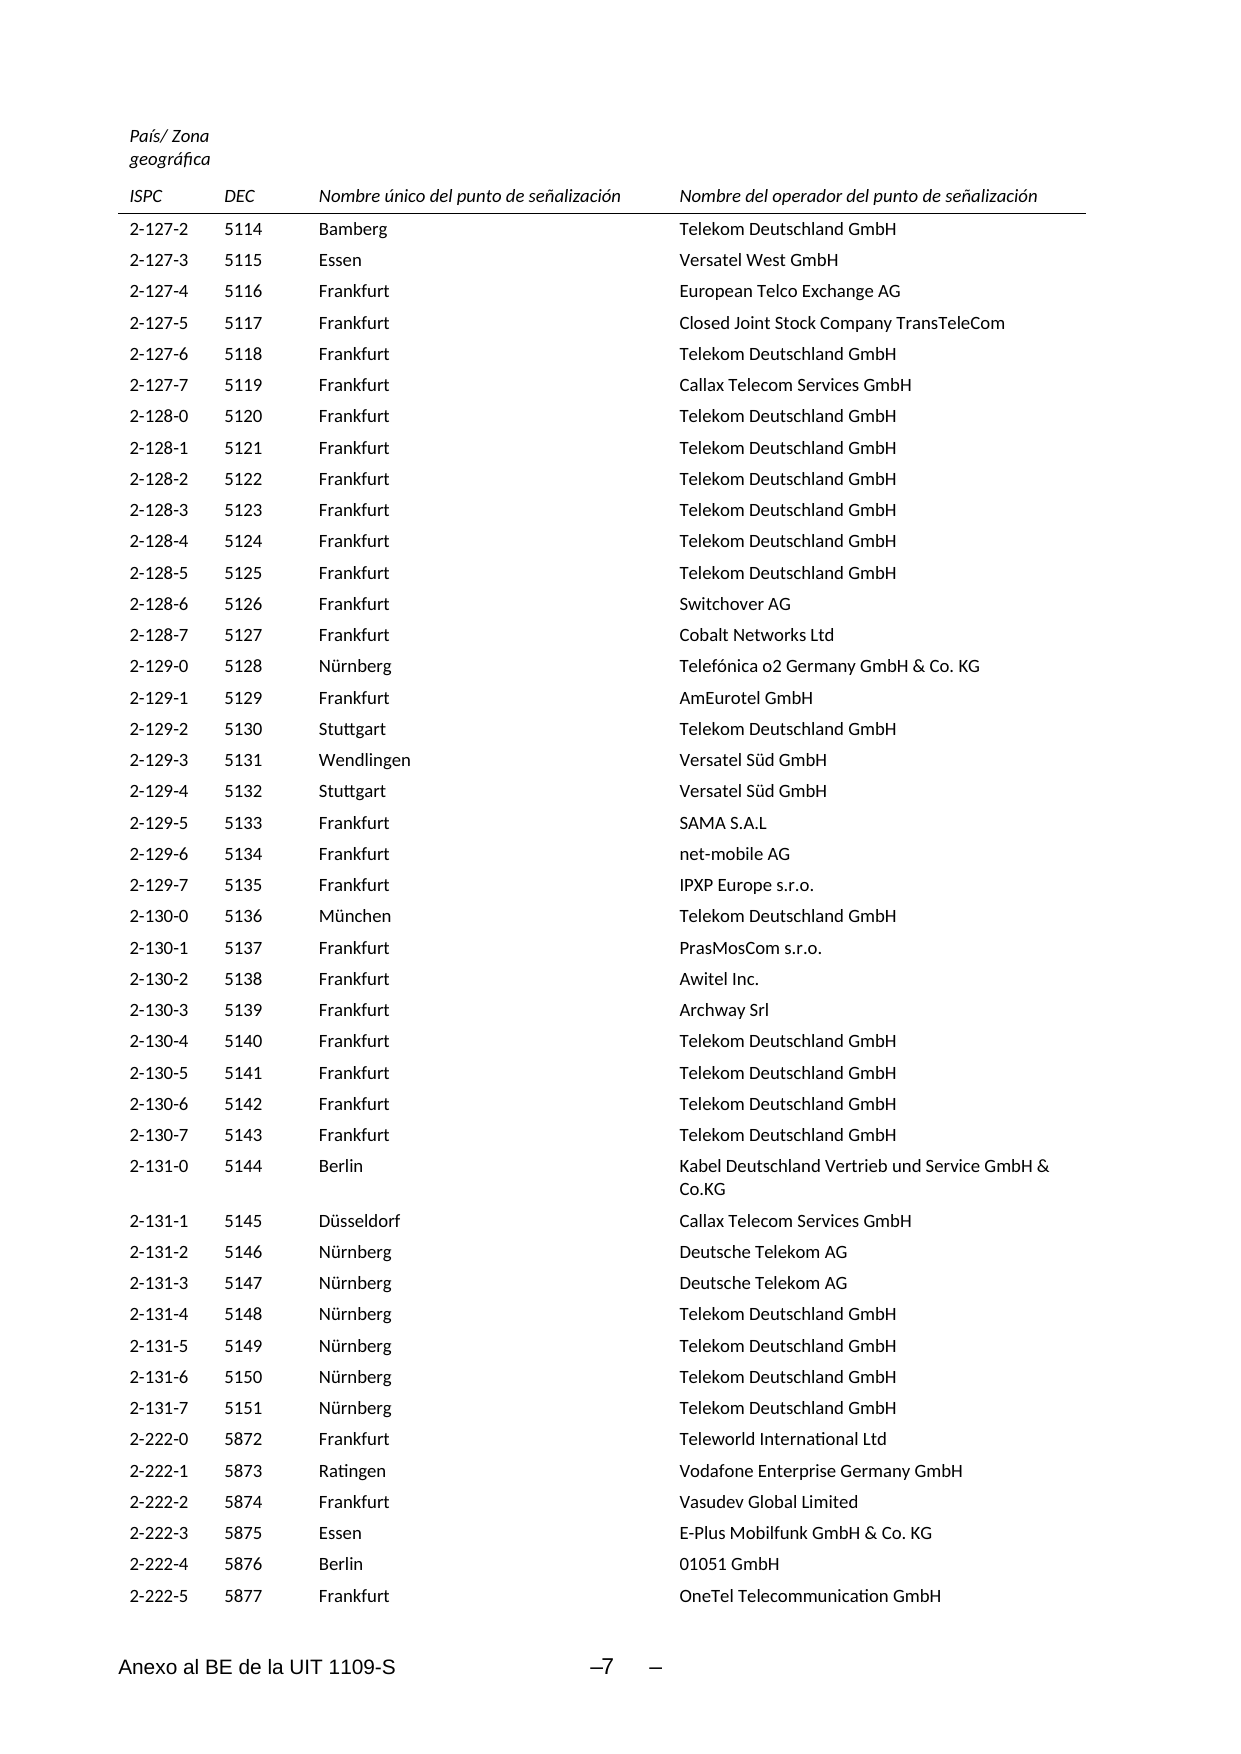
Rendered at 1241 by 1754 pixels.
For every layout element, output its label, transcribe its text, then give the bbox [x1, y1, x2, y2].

table_cell 5148 [213, 1298, 307, 1329]
table_cell 2-130-5 [118, 1057, 213, 1088]
table_cell Frankfurt [308, 1580, 668, 1611]
table_cell Frankfurt [308, 338, 668, 369]
table_cell Frankfurt [308, 275, 668, 307]
table_cell 2-128-6 [118, 588, 213, 619]
table_cell 5875 [213, 1517, 307, 1548]
table_cell Nürnberg [308, 1298, 668, 1329]
table_cell 2-222-4 [118, 1548, 213, 1579]
table_cell 5140 [213, 1025, 307, 1057]
table_cell 5147 [213, 1267, 307, 1298]
table_cell Telekom Deutschland GmbH [668, 463, 1086, 494]
table_cell Nürnberg [308, 1392, 668, 1423]
table_cell 2-131-6 [118, 1361, 213, 1392]
table_cell 2-128-7 [118, 619, 213, 650]
table_cell Frankfurt [308, 463, 668, 494]
table_cell 5124 [213, 525, 307, 557]
table_cell 5873 [213, 1455, 307, 1486]
table_cell Telekom Deutschland GmbH [668, 557, 1086, 588]
table_cell ISPC [118, 176, 213, 213]
table_cell 5131 [213, 744, 307, 775]
table_cell Telekom Deutschland GmbH [668, 1057, 1086, 1088]
table_cell 5134 [213, 838, 307, 869]
table_cell E-Plus Mobilfunk GmbH & Co. KG [668, 1517, 1086, 1548]
table_cell Bamberg [308, 214, 668, 244]
table_cell 2-129-6 [118, 838, 213, 869]
table_cell Versatel West GmbH [668, 244, 1086, 275]
table_cell Frankfurt [308, 1423, 668, 1454]
table_cell 5141 [213, 1057, 307, 1088]
table_cell Kabel Deutschland Vertrieb und Service GmbH & Co.KG [668, 1150, 1086, 1204]
table_cell 2-131-3 [118, 1267, 213, 1298]
table_cell Teleworld International Ltd [668, 1423, 1086, 1454]
table_cell 2-130-7 [118, 1119, 213, 1150]
table_cell Callax Telecom Services GmbH [668, 1205, 1086, 1236]
table_cell Awitel Inc. [668, 963, 1086, 994]
table_cell Vasudev Global Limited [668, 1486, 1086, 1517]
table_cell 5122 [213, 463, 307, 494]
table_cell 5128 [213, 650, 307, 682]
table_cell Frankfurt [308, 557, 668, 588]
table_cell 2-128-5 [118, 557, 213, 588]
table_cell Stuttgart [308, 775, 668, 807]
table_cell 2-128-4 [118, 525, 213, 557]
table_cell 5119 [213, 369, 307, 400]
table_cell Frankfurt [308, 994, 668, 1025]
table_cell Telekom Deutschland GmbH [668, 1330, 1086, 1361]
table_cell 5142 [213, 1088, 307, 1119]
table_cell Versatel Süd GmbH [668, 744, 1086, 775]
table_cell Archway Srl [668, 994, 1086, 1025]
table_header País/ Zona geográfica [118, 118, 307, 176]
table_cell Switchover AG [668, 588, 1086, 619]
table_cell Frankfurt [308, 307, 668, 338]
table_cell 5115 [213, 244, 307, 275]
table_cell 5132 [213, 775, 307, 807]
table_cell 2-129-2 [118, 713, 213, 744]
table_cell 5136 [213, 900, 307, 932]
table_cell 2-127-7 [118, 369, 213, 400]
table_cell Vodafone Enterprise Germany GmbH [668, 1455, 1086, 1486]
table_cell Frankfurt [308, 1057, 668, 1088]
table_cell Frankfurt [308, 494, 668, 525]
table_cell 5874 [213, 1486, 307, 1517]
table_cell 5133 [213, 807, 307, 838]
table_cell IPXP Europe s.r.o. [668, 869, 1086, 900]
table_cell 2-130-6 [118, 1088, 213, 1119]
table_cell 5872 [213, 1423, 307, 1454]
table_cell Versatel Süd GmbH [668, 775, 1086, 807]
table_cell Frankfurt [308, 588, 668, 619]
table_cell Frankfurt [308, 932, 668, 963]
table_cell Frankfurt [308, 1119, 668, 1150]
table_cell 2-130-2 [118, 963, 213, 994]
table_cell 2-131-4 [118, 1298, 213, 1329]
table_cell 2-131-2 [118, 1236, 213, 1267]
table_cell Closed Joint Stock Company TransTeleCom [668, 307, 1086, 338]
table_cell Frankfurt [308, 1025, 668, 1057]
table_cell 2-127-5 [118, 307, 213, 338]
table_cell Telekom Deutschland GmbH [668, 494, 1086, 525]
table_cell 2-129-4 [118, 775, 213, 807]
table_cell Frankfurt [308, 369, 668, 400]
table_cell Telekom Deutschland GmbH [668, 400, 1086, 432]
table_header Nombre único del punto de señalización [308, 118, 668, 213]
table_cell 2-129-5 [118, 807, 213, 838]
table_cell 2-128-2 [118, 463, 213, 494]
table_cell 2-222-3 [118, 1517, 213, 1548]
table_cell 5876 [213, 1548, 307, 1579]
table_cell 5137 [213, 932, 307, 963]
table_cell 5138 [213, 963, 307, 994]
table_cell 2-222-0 [118, 1423, 213, 1454]
table_cell Nürnberg [308, 1330, 668, 1361]
table_cell 5150 [213, 1361, 307, 1392]
table_cell PrasMosCom s.r.o. [668, 932, 1086, 963]
table_cell 5143 [213, 1119, 307, 1150]
table_cell 2-131-7 [118, 1392, 213, 1423]
table_cell 5146 [213, 1236, 307, 1267]
table_cell 5877 [213, 1580, 307, 1611]
table_cell 2-129-1 [118, 682, 213, 713]
table_cell 5145 [213, 1205, 307, 1236]
table_cell Essen [308, 244, 668, 275]
table_cell Nürnberg [308, 1267, 668, 1298]
table_cell 2-127-2 [118, 214, 213, 244]
table_cell Frankfurt [308, 1088, 668, 1119]
table_cell 5117 [213, 307, 307, 338]
table_cell 2-129-3 [118, 744, 213, 775]
table_cell 2-127-6 [118, 338, 213, 369]
table_cell Frankfurt [308, 1486, 668, 1517]
table_cell 2-131-1 [118, 1205, 213, 1236]
table_cell 2-130-3 [118, 994, 213, 1025]
table_cell 2-222-1 [118, 1455, 213, 1486]
table_cell Frankfurt [308, 807, 668, 838]
table_cell Telefónica o2 Germany GmbH & Co. KG [668, 650, 1086, 682]
table_cell 2-128-0 [118, 400, 213, 432]
table_cell Telekom Deutschland GmbH [668, 525, 1086, 557]
table_cell 2-129-0 [118, 650, 213, 682]
table_cell 5118 [213, 338, 307, 369]
table_cell 5149 [213, 1330, 307, 1361]
table_cell Essen [308, 1517, 668, 1548]
table_cell Nürnberg [308, 650, 668, 682]
table_cell Frankfurt [308, 682, 668, 713]
table_cell 2-128-1 [118, 432, 213, 463]
table_cell 2-127-3 [118, 244, 213, 275]
table_cell 2-131-0 [118, 1150, 213, 1204]
table_cell Telekom Deutschland GmbH [668, 1119, 1086, 1150]
table_cell Düsseldorf [308, 1205, 668, 1236]
table_cell Deutsche Telekom AG [668, 1236, 1086, 1267]
table_cell Berlin [308, 1548, 668, 1579]
table_cell Telekom Deutschland GmbH [668, 432, 1086, 463]
table_cell Nürnberg [308, 1361, 668, 1392]
table_cell Wendlingen [308, 744, 668, 775]
table_cell Frankfurt [308, 963, 668, 994]
table_cell Frankfurt [308, 432, 668, 463]
table_cell Telekom Deutschland GmbH [668, 1361, 1086, 1392]
table_cell Telekom Deutschland GmbH [668, 713, 1086, 744]
table_cell Telekom Deutschland GmbH [668, 1088, 1086, 1119]
table_cell Callax Telecom Services GmbH [668, 369, 1086, 400]
table_cell 5123 [213, 494, 307, 525]
table_cell Frankfurt [308, 838, 668, 869]
table_cell 5144 [213, 1150, 307, 1204]
table_cell Ratingen [308, 1455, 668, 1486]
table_header Nombre del operador del punto de señalización [668, 118, 1086, 213]
table_cell München [308, 900, 668, 932]
table_cell Frankfurt [308, 619, 668, 650]
table_cell SAMA S.A.L [668, 807, 1086, 838]
table_cell 5129 [213, 682, 307, 713]
table_cell European Telco Exchange AG [668, 275, 1086, 307]
table_cell Telekom Deutschland GmbH [668, 900, 1086, 932]
table_cell 5130 [213, 713, 307, 744]
table_cell 5135 [213, 869, 307, 900]
table_cell 5139 [213, 994, 307, 1025]
table_cell Telekom Deutschland GmbH [668, 1298, 1086, 1329]
table_cell Deutsche Telekom AG [668, 1267, 1086, 1298]
table_cell OneTel Telecommunication GmbH [668, 1580, 1086, 1611]
table_cell 5151 [213, 1392, 307, 1423]
table_cell Telekom Deutschland GmbH [668, 214, 1086, 244]
table_cell 2-222-2 [118, 1486, 213, 1517]
table_cell 5126 [213, 588, 307, 619]
table_cell 5120 [213, 400, 307, 432]
table_cell 2-128-3 [118, 494, 213, 525]
table_cell Frankfurt [308, 869, 668, 900]
table_cell Stuttgart [308, 713, 668, 744]
table_cell Berlin [308, 1150, 668, 1204]
table_cell 5116 [213, 275, 307, 307]
table_cell Nürnberg [308, 1236, 668, 1267]
table_cell 2-129-7 [118, 869, 213, 900]
table_cell Telekom Deutschland GmbH [668, 338, 1086, 369]
table_cell DEC [213, 176, 307, 213]
table_cell 2-130-4 [118, 1025, 213, 1057]
table_cell 2-222-5 [118, 1580, 213, 1611]
table_cell Frankfurt [308, 525, 668, 557]
table_cell net-mobile AG [668, 838, 1086, 869]
table_cell 2-127-4 [118, 275, 213, 307]
table_cell 01051 GmbH [668, 1548, 1086, 1579]
table_cell 2-130-0 [118, 900, 213, 932]
table_cell Telekom Deutschland GmbH [668, 1392, 1086, 1423]
table_cell 5125 [213, 557, 307, 588]
table_cell Cobalt Networks Ltd [668, 619, 1086, 650]
table_cell 2-130-1 [118, 932, 213, 963]
table_cell 5114 [213, 214, 307, 244]
table_cell AmEurotel GmbH [668, 682, 1086, 713]
table_cell Telekom Deutschland GmbH [668, 1025, 1086, 1057]
table_cell Frankfurt [308, 400, 668, 432]
table_cell 5127 [213, 619, 307, 650]
table_cell 2-131-5 [118, 1330, 213, 1361]
table_cell 5121 [213, 432, 307, 463]
